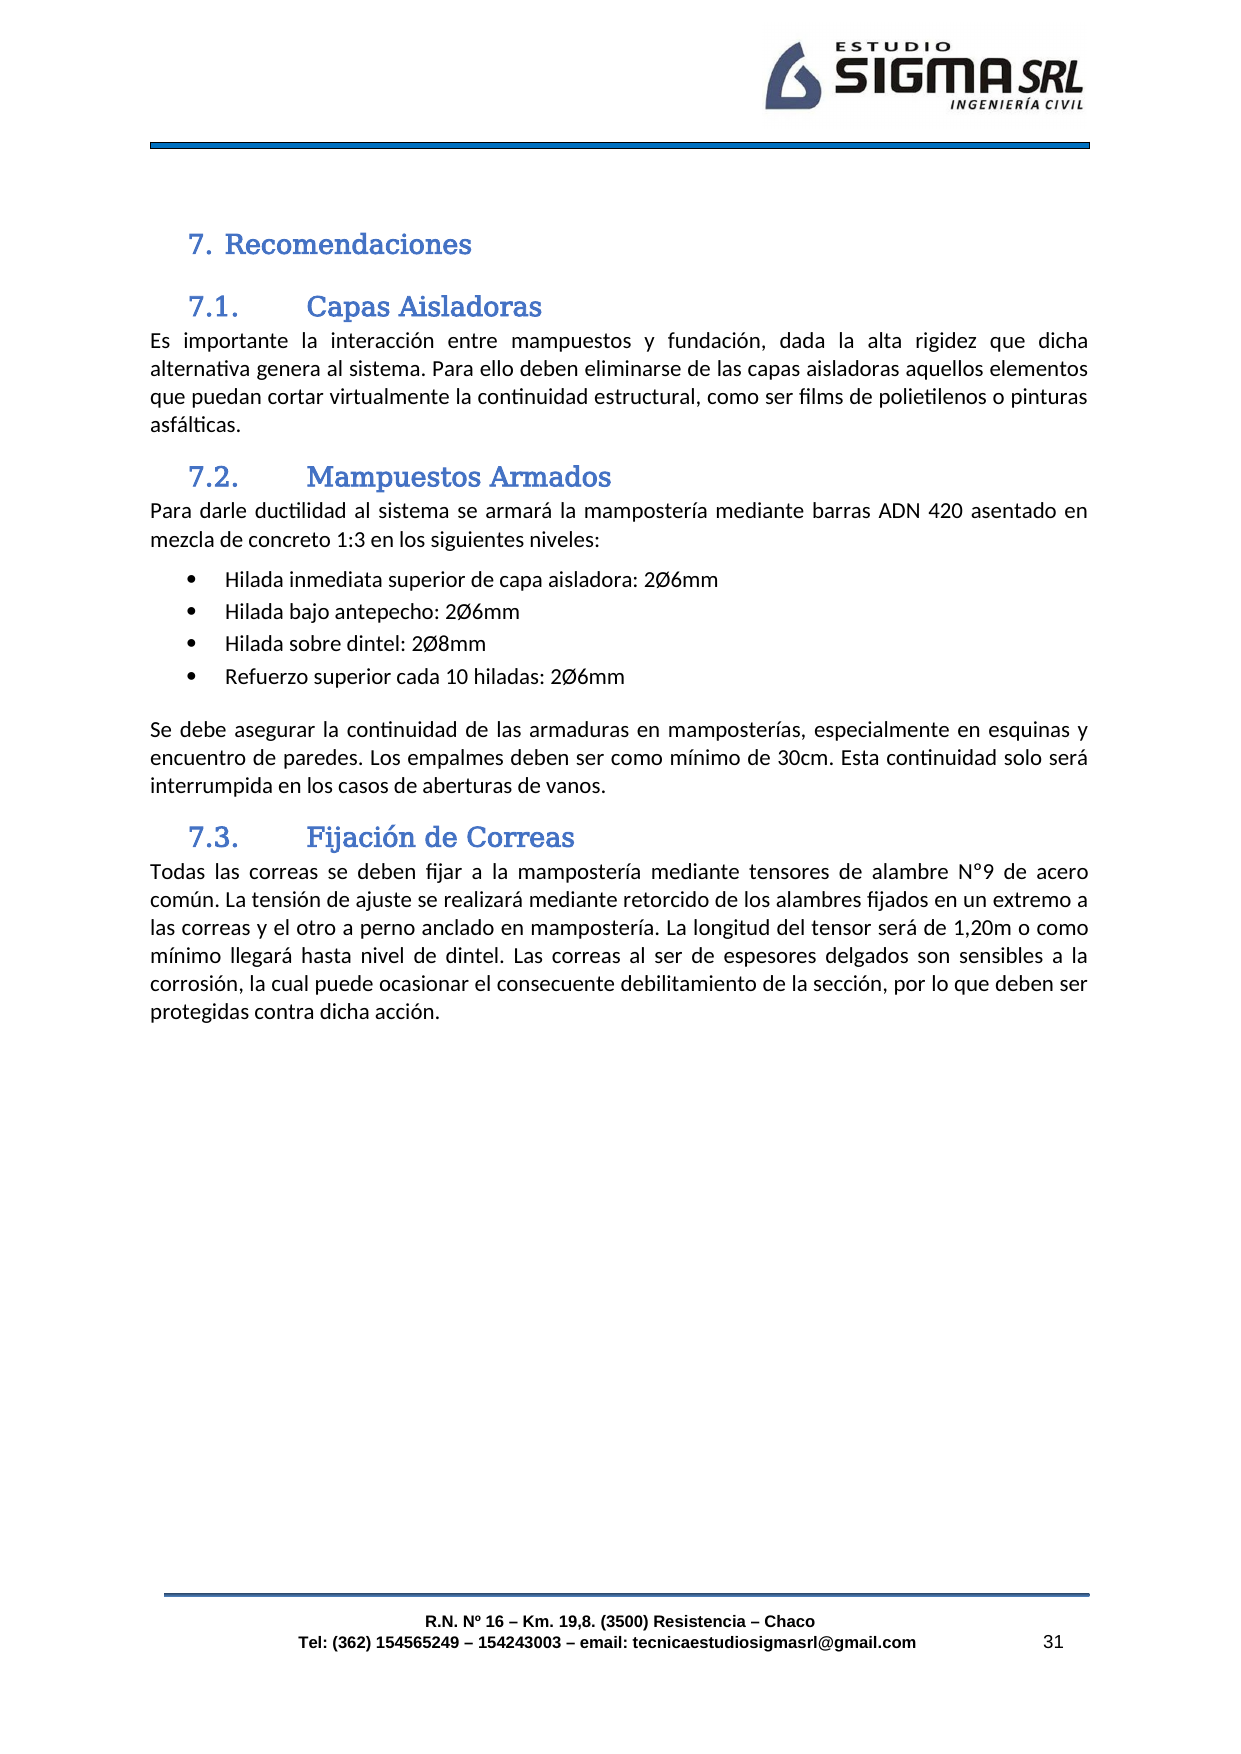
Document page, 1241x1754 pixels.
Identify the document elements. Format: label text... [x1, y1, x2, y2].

list Hilada bajo antepecho: 2Ø6mm [187, 597, 1090, 625]
text Se debe asegurar la continuidad de las armaduras en mamposterías, especialmente en esquinas y encuentro de paredes. Los empalmes deben ser como mínimo de 30cm. Esta continuidad solo será interrumpida en los casos de aberturas de vanos. [150, 715, 1090, 799]
text Para darle ductilidad al sistema se armará la mampostería mediante barras ADN 420 asentado en mezcla de concreto 1:3 en los siguientes niveles: [150, 497, 1090, 553]
list Hilada inmediata superior de capa aisladora: 2Ø6mm [187, 565, 1090, 593]
list Refuerzo superior cada 10 hiladas: 2Ø6mm [187, 662, 1090, 690]
text Es importante la interacción entre mampuestos y fundación, dada la alta rigidez que dicha alternativa genera al sistema. Para ello deben eliminarse de las capas aisladoras aquellos elementos que puedan cortar virtualmente la continuidad estructural, como ser films de polietilenos o pinturas asfálticas. [150, 326, 1090, 438]
subtitle Fijación de Correas [150, 820, 1090, 852]
subtitle Recomendaciones [187, 227, 1090, 259]
subtitle Capas Aisladoras [150, 289, 1090, 322]
list Hilada sobre dintel: 2Ø8mm [187, 629, 1090, 658]
text Todas las correas se deben fijar a la mampostería mediante tensores de alambre Nº9 de acero común. La tensión de ajuste se realizará mediante retorcido de los alambres fijados en un extremo a las correas y el otro a perno anclado en mampostería. La longitud del tensor será de 1,20m o como mínimo llegará hasta nivel de dintel. Las correas al ser de espesores delgados son sensibles a la corrosión, la cual puede ocasionar el consecuente debilitamiento de la sección, por lo que deben ser protegidas contra dicha acción. [150, 857, 1090, 1025]
subtitle Mampuestos Armados [150, 459, 1090, 492]
picture [761, 22, 1087, 129]
